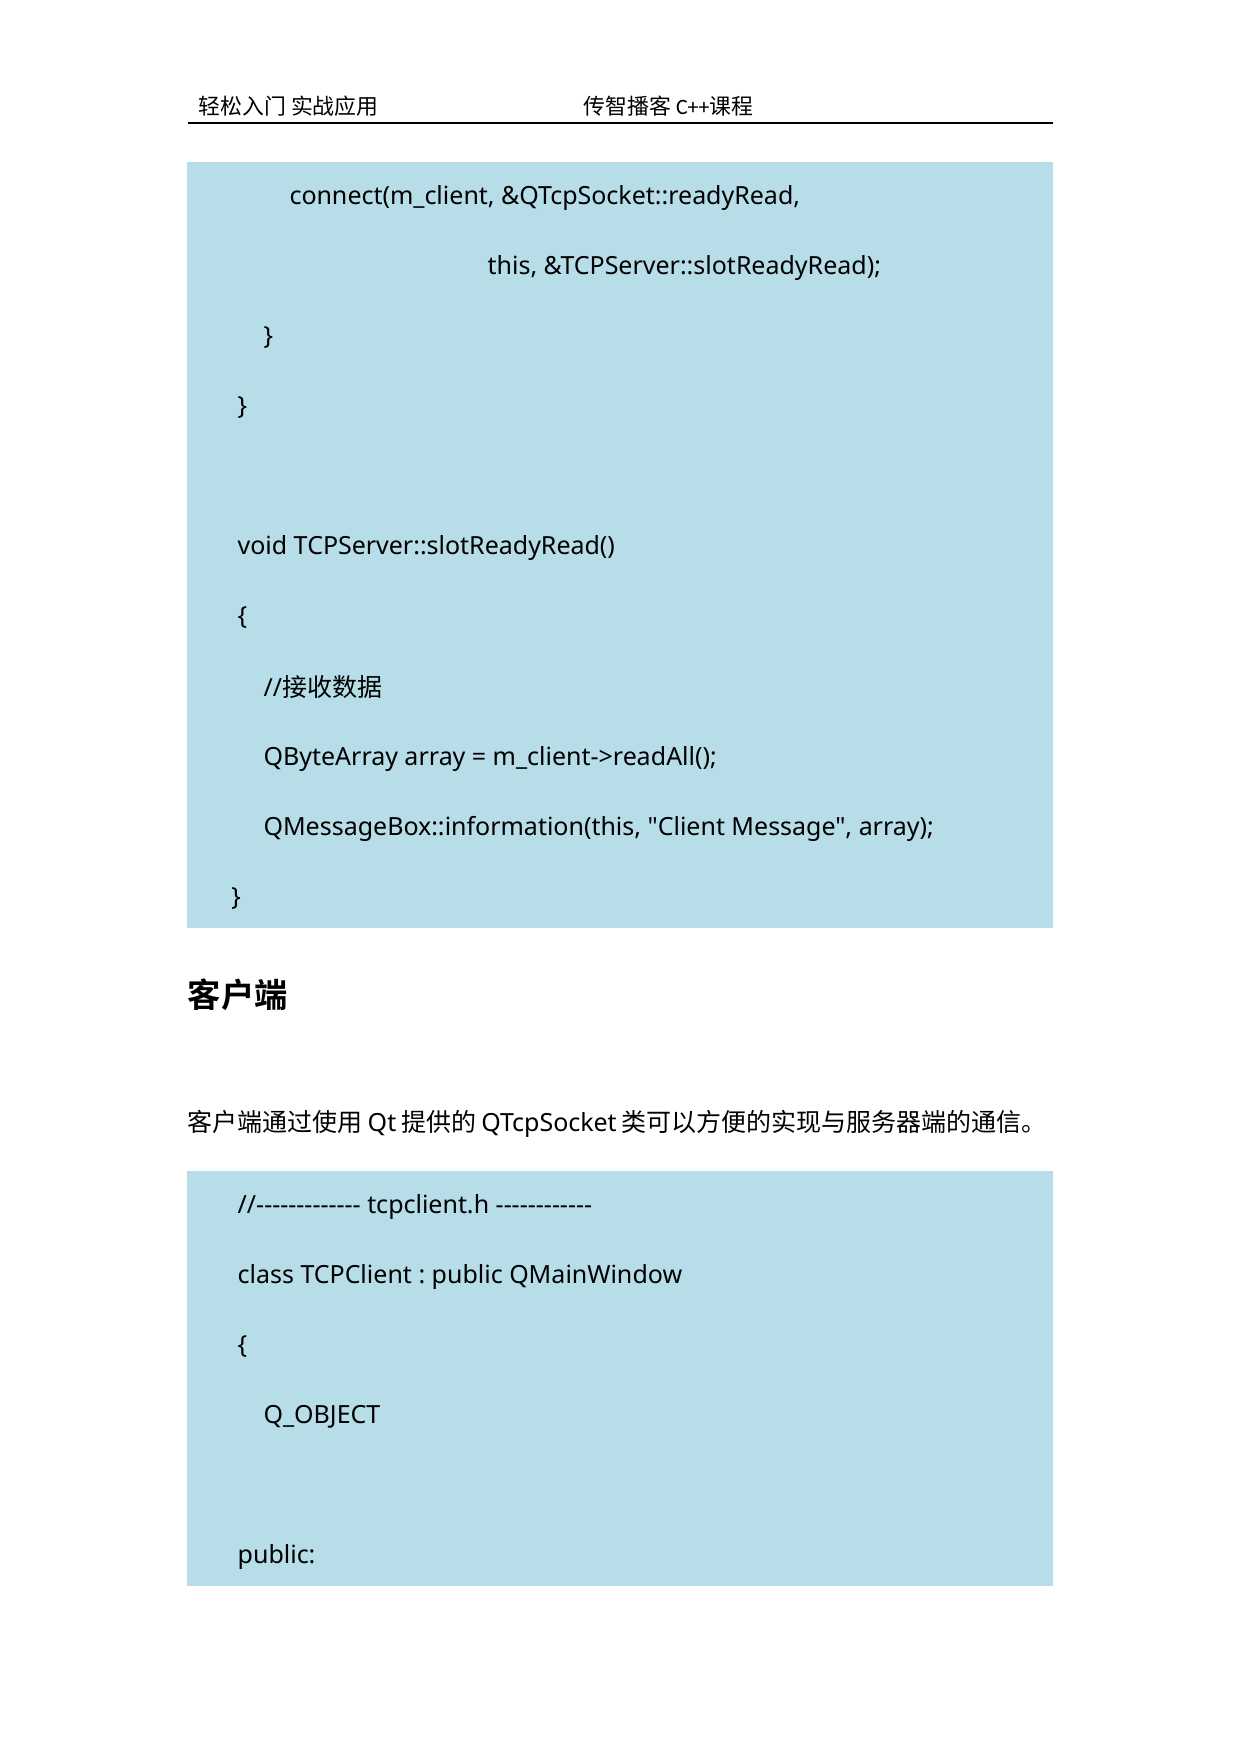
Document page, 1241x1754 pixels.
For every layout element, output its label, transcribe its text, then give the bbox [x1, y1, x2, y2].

text { [187, 583, 1053, 648]
subtitle 客户端 [187, 961, 1053, 1026]
text //接收数据 [187, 653, 1053, 718]
text QMessageBox::information(this, "Client Message", array); [187, 793, 1053, 858]
text connect(m_client, &QTcpSocket::readyRead, [187, 162, 1053, 227]
text } [187, 302, 1053, 367]
text } [187, 863, 1053, 928]
text 客户端通过使用Qt提供的QTcpSocket类可以方便的实现与服务器端的通信。 [187, 1088, 1053, 1153]
text Q_OBJECT [187, 1381, 1053, 1446]
text { [187, 1311, 1053, 1376]
text void TCPServer::slotReadyRead() [187, 512, 1053, 577]
text class TCPClient : public QMainWindow [187, 1241, 1053, 1306]
text public: [187, 1521, 1053, 1586]
text QByteArray array = m_client->readAll(); [187, 723, 1053, 788]
text this, &TCPServer::slotReadyRead); [187, 232, 1053, 297]
text //------------- tcpclient.h ------------ [187, 1171, 1053, 1236]
text } [187, 372, 1053, 437]
